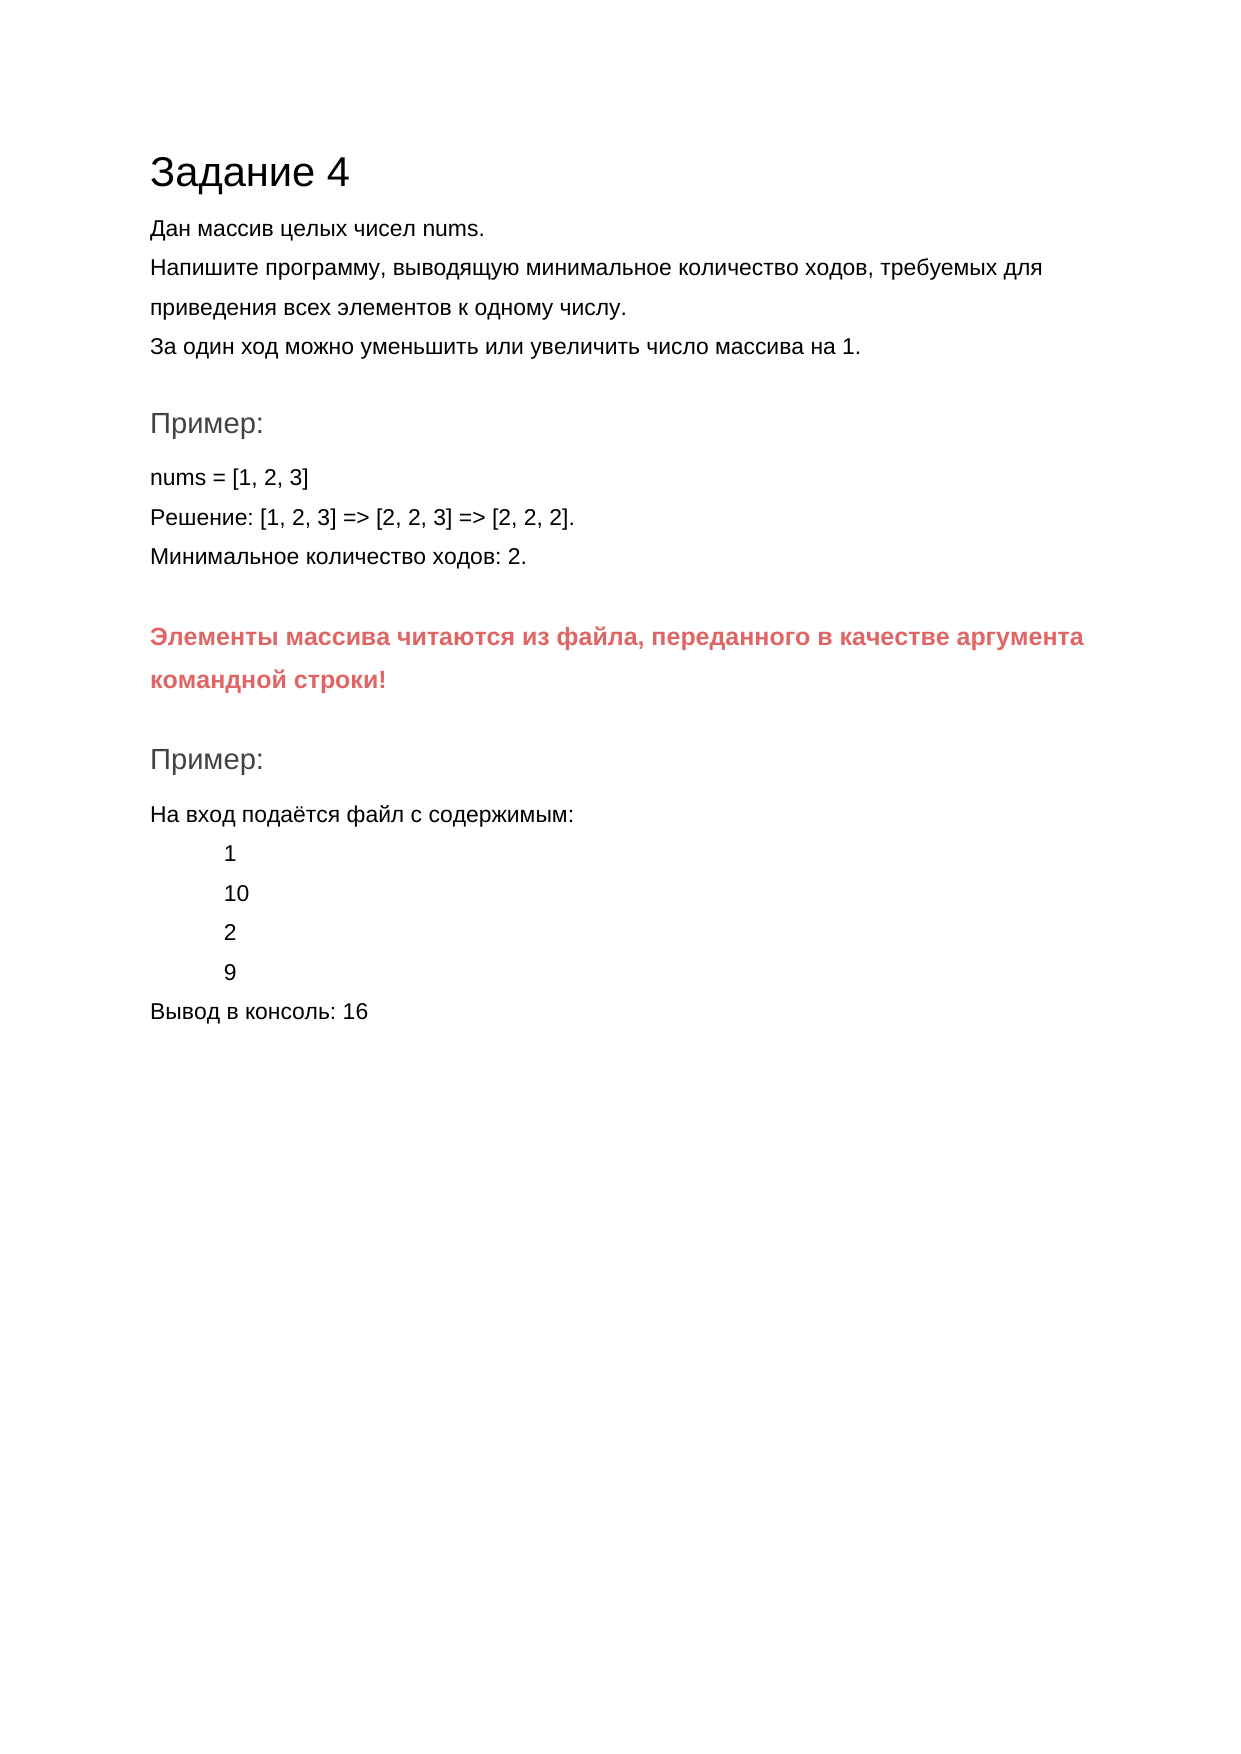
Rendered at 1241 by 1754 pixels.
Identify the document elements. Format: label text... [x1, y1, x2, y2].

text Элементы массива читаются из файла, переданного в качестве аргумента командной строки! [150, 622, 1090, 694]
text 1 [224, 840, 1090, 866]
text 2 [224, 919, 1090, 945]
text 9 [224, 958, 1090, 985]
subtitle Пример: [150, 406, 1090, 439]
subtitle Задание 4 [150, 147, 1090, 195]
text Решение: [1, 2, 3] => [2, 2, 3] => [2, 2, 2]. [150, 504, 1090, 530]
text 10 [224, 879, 1090, 906]
text Вывод в консоль: 16 [150, 998, 1090, 1024]
text За один ход можно уменьшить или увеличить число массива на 1. [150, 333, 1090, 359]
text На вход подаётся файл с содержимым: [150, 801, 1090, 827]
subtitle Пример: [150, 742, 1090, 775]
text Минимальное количество ходов: 2. [150, 543, 1090, 570]
text nums = [1, 2, 3] [150, 464, 1090, 491]
text Напишите программу, выводящую минимальное количество ходов, требуемых для приведения всех элементов к одному числу. [150, 254, 1090, 320]
text Дан массив целых чисел nums. [150, 214, 1090, 241]
